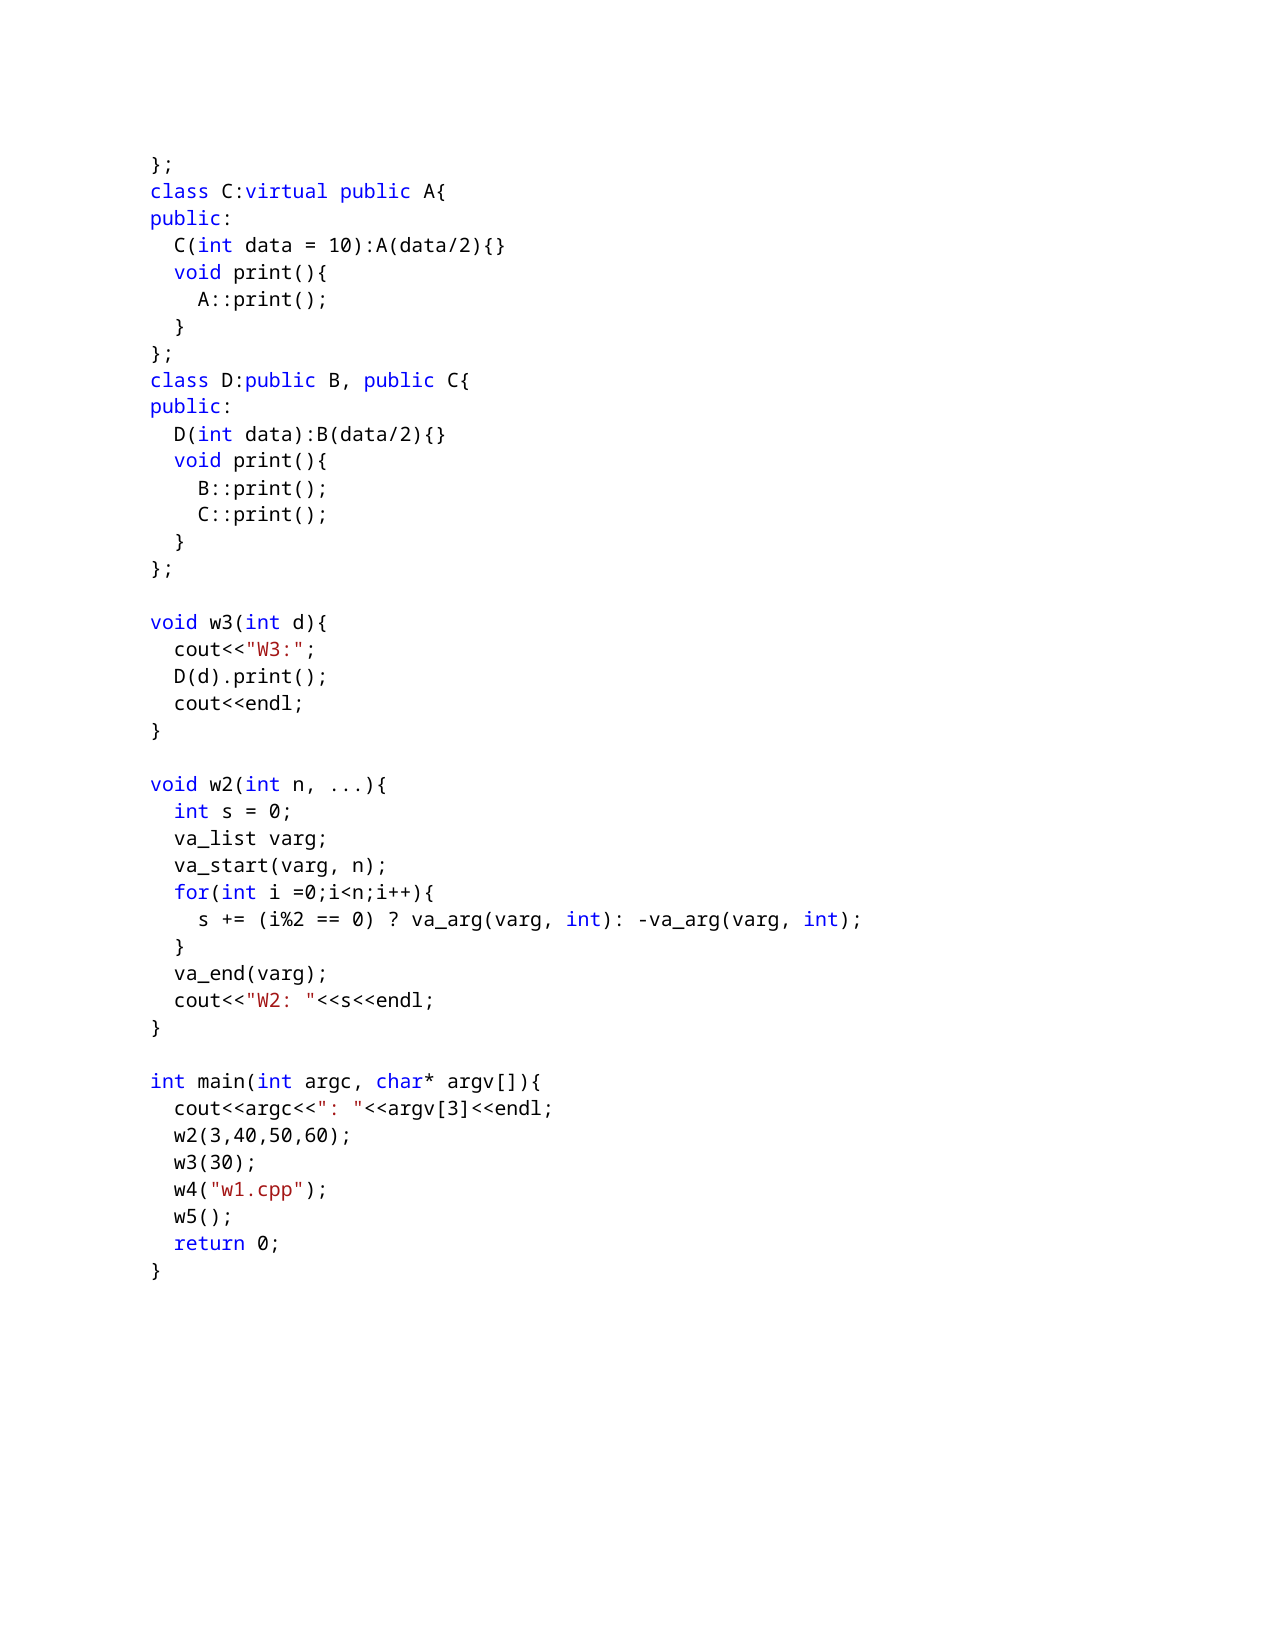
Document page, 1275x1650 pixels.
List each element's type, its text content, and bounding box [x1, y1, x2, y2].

text } [150, 1256, 1125, 1283]
text cout<<"W2: "<<s<<endl; [150, 986, 1125, 1013]
text } [150, 932, 1125, 959]
text int s = 0; [150, 797, 1125, 824]
text public: [150, 393, 1125, 420]
text void w2(int n, ...){ [150, 771, 1125, 797]
text } [150, 1013, 1125, 1040]
text } [150, 312, 1125, 339]
text D(int data):B(data/2){} [150, 420, 1125, 447]
text }; [150, 150, 1125, 177]
text return 0; [150, 1229, 1125, 1256]
text for(int i =0;i<n;i++){ [150, 878, 1125, 905]
text class D:public B, public C{ [150, 366, 1125, 393]
text cout<<"W3:"; [150, 636, 1125, 663]
text A::print(); [150, 285, 1125, 312]
text } [150, 717, 1125, 743]
text }; [150, 555, 1125, 582]
text C(int data = 10):A(data/2){} [150, 231, 1125, 258]
text va_start(varg, n); [150, 851, 1125, 878]
text w2(3,40,50,60); [150, 1121, 1125, 1148]
text class C:virtual public A{ [150, 177, 1125, 204]
text int main(int argc, char* argv[]){ [150, 1067, 1125, 1094]
text void print(){ [150, 447, 1125, 474]
text cout<<endl; [150, 689, 1125, 717]
text w3(30); [150, 1148, 1125, 1175]
text C::print(); [150, 501, 1125, 528]
text B::print(); [150, 474, 1125, 501]
text }; [150, 339, 1125, 366]
text } [150, 528, 1125, 555]
text s += (i%2 == 0) ? va_arg(varg, int): -va_arg(varg, int); [150, 905, 1125, 932]
text va_list varg; [150, 824, 1125, 851]
text D(d).print(); [150, 663, 1125, 689]
text void print(){ [150, 258, 1125, 285]
text va_end(varg); [150, 959, 1125, 986]
text public: [150, 204, 1125, 231]
text w4("w1.cpp"); [150, 1175, 1125, 1202]
text w5(); [150, 1202, 1125, 1229]
text cout<<argc<<": "<<argv[3]<<endl; [150, 1094, 1125, 1121]
text void w3(int d){ [150, 609, 1125, 636]
